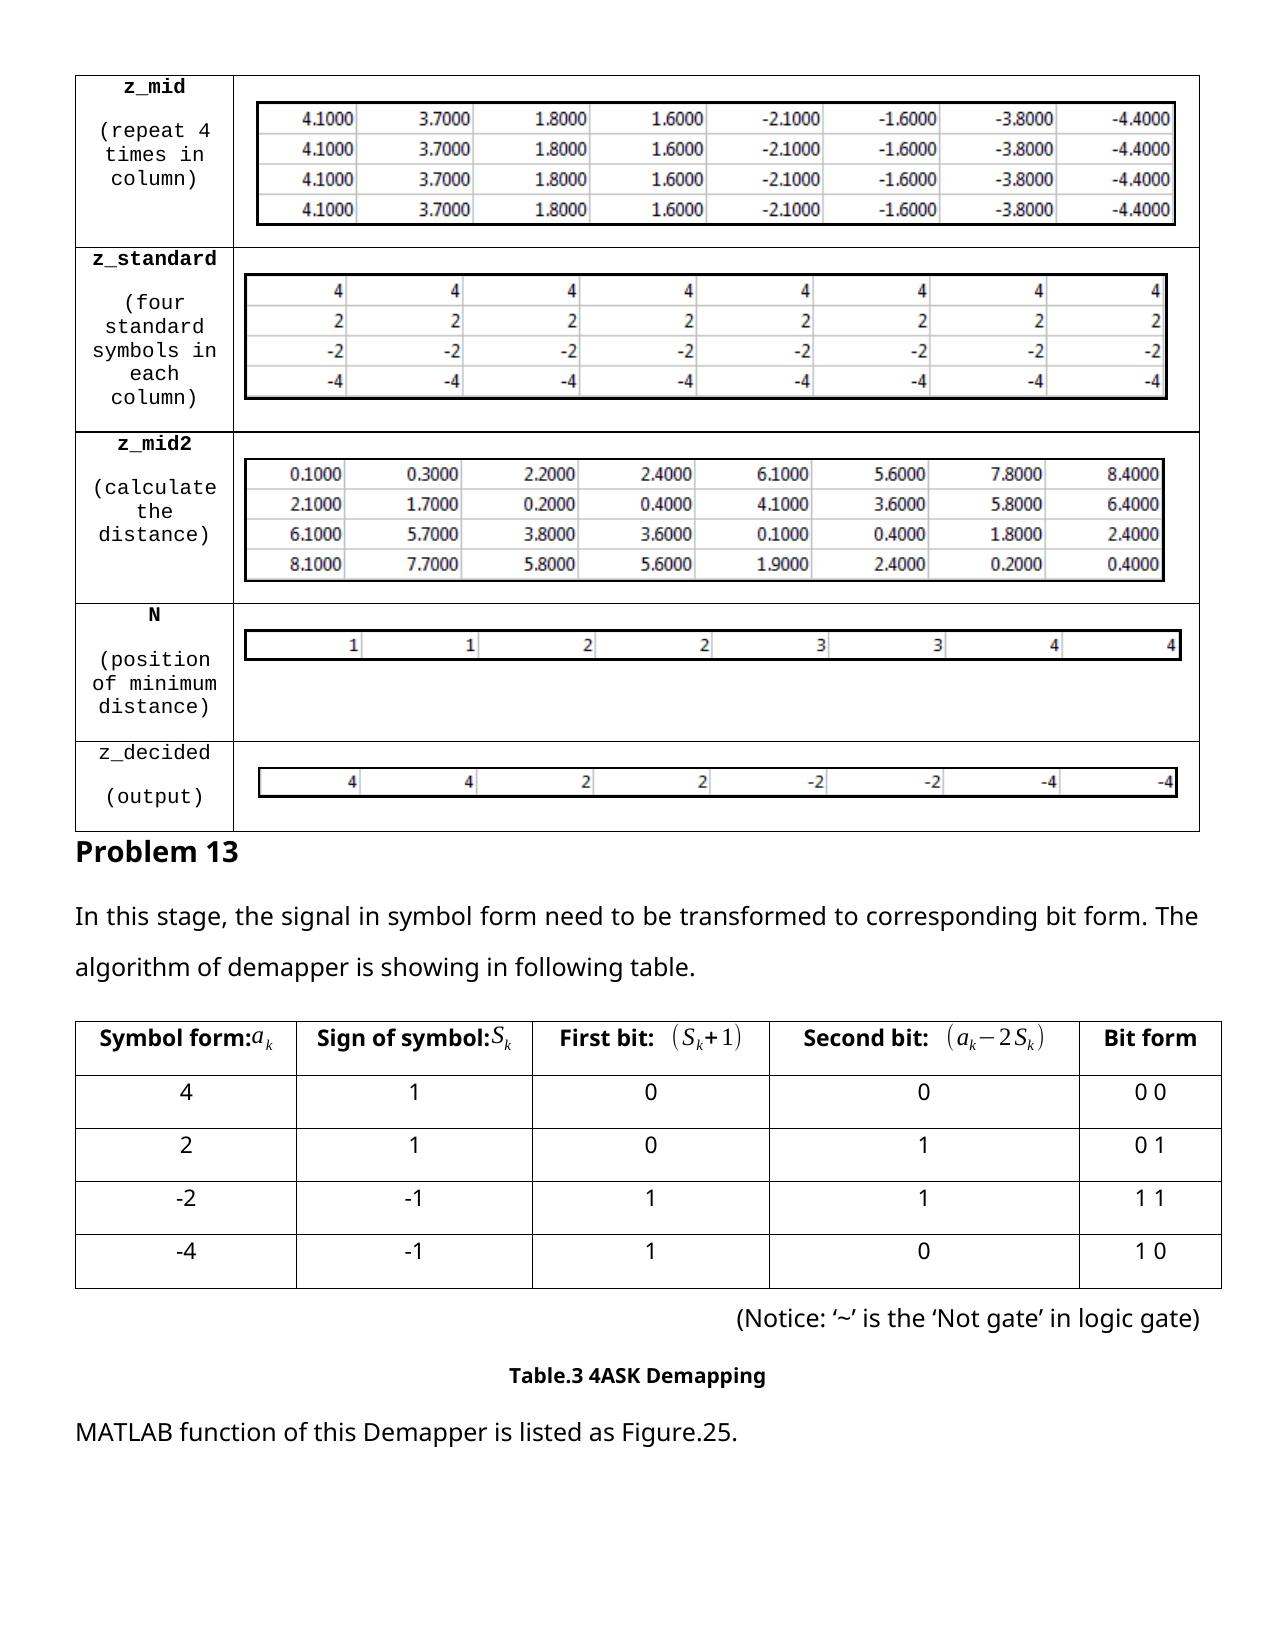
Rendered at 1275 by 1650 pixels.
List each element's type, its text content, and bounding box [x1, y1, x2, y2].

table_cell 0 [770, 1076, 1079, 1128]
table_cell 1 [533, 1235, 769, 1287]
table_cell 1 [297, 1076, 532, 1128]
table_cell 0 0 [1080, 1076, 1221, 1128]
table_cell 4 [76, 1076, 296, 1128]
table_cell 0 1 [1080, 1129, 1221, 1181]
table_header Sign of symbol: [297, 1022, 532, 1075]
table_cell 1 [770, 1182, 1079, 1234]
picture [260, 769, 1175, 795]
table_cell 2 [76, 1129, 296, 1181]
text MATLAB function of this Demapper is listed as Figure.25. [75, 1414, 1200, 1448]
table_cell 0 [533, 1129, 769, 1181]
picture [247, 460, 1162, 580]
table_cell 0 [533, 1076, 769, 1128]
table_cell 1 [770, 1129, 1079, 1181]
table_cell [234, 433, 1199, 603]
table_cell [234, 742, 1199, 831]
table_cell 0 [770, 1235, 1079, 1287]
table_cell 1 [297, 1129, 532, 1181]
table_header Bit form [1080, 1022, 1221, 1075]
table_cell -1 [297, 1235, 532, 1287]
table_cell N (position of minimum distance) [76, 604, 233, 741]
table_header Symbol form: [76, 1022, 296, 1075]
text (Notice: ‘~’ is the ‘Not gate’ in logic gate) [75, 1301, 1200, 1335]
picture [259, 104, 1174, 223]
table_header Second bit: [770, 1022, 1079, 1075]
picture [247, 632, 1179, 658]
table_header First bit: [533, 1022, 769, 1075]
table_cell 1 [533, 1182, 769, 1234]
table_cell -1 [297, 1182, 532, 1234]
table_cell [234, 248, 1199, 431]
table_cell 1 0 [1080, 1235, 1221, 1287]
table_cell -4 [76, 1235, 296, 1287]
table_cell z_decided (output) [76, 742, 233, 831]
table_cell [234, 76, 1199, 247]
text In this stage, the signal in symbol form need to be transformed to corresponding bit form. The algorithm of demapper is showing in following table. [75, 898, 1200, 983]
table_cell 1 1 [1080, 1182, 1221, 1234]
text Table.3 4ASK Demapping [75, 1361, 1200, 1389]
text Problem 13 [75, 832, 1200, 871]
table_cell -2 [76, 1182, 296, 1234]
table_cell z_mid (repeat 4 times in column) [76, 76, 233, 247]
table_cell z_standard (four standard symbols in each column) [76, 248, 233, 431]
picture [247, 276, 1165, 397]
table_cell z_mid2 (calculate the distance) [76, 433, 233, 603]
table_cell [234, 604, 1199, 741]
